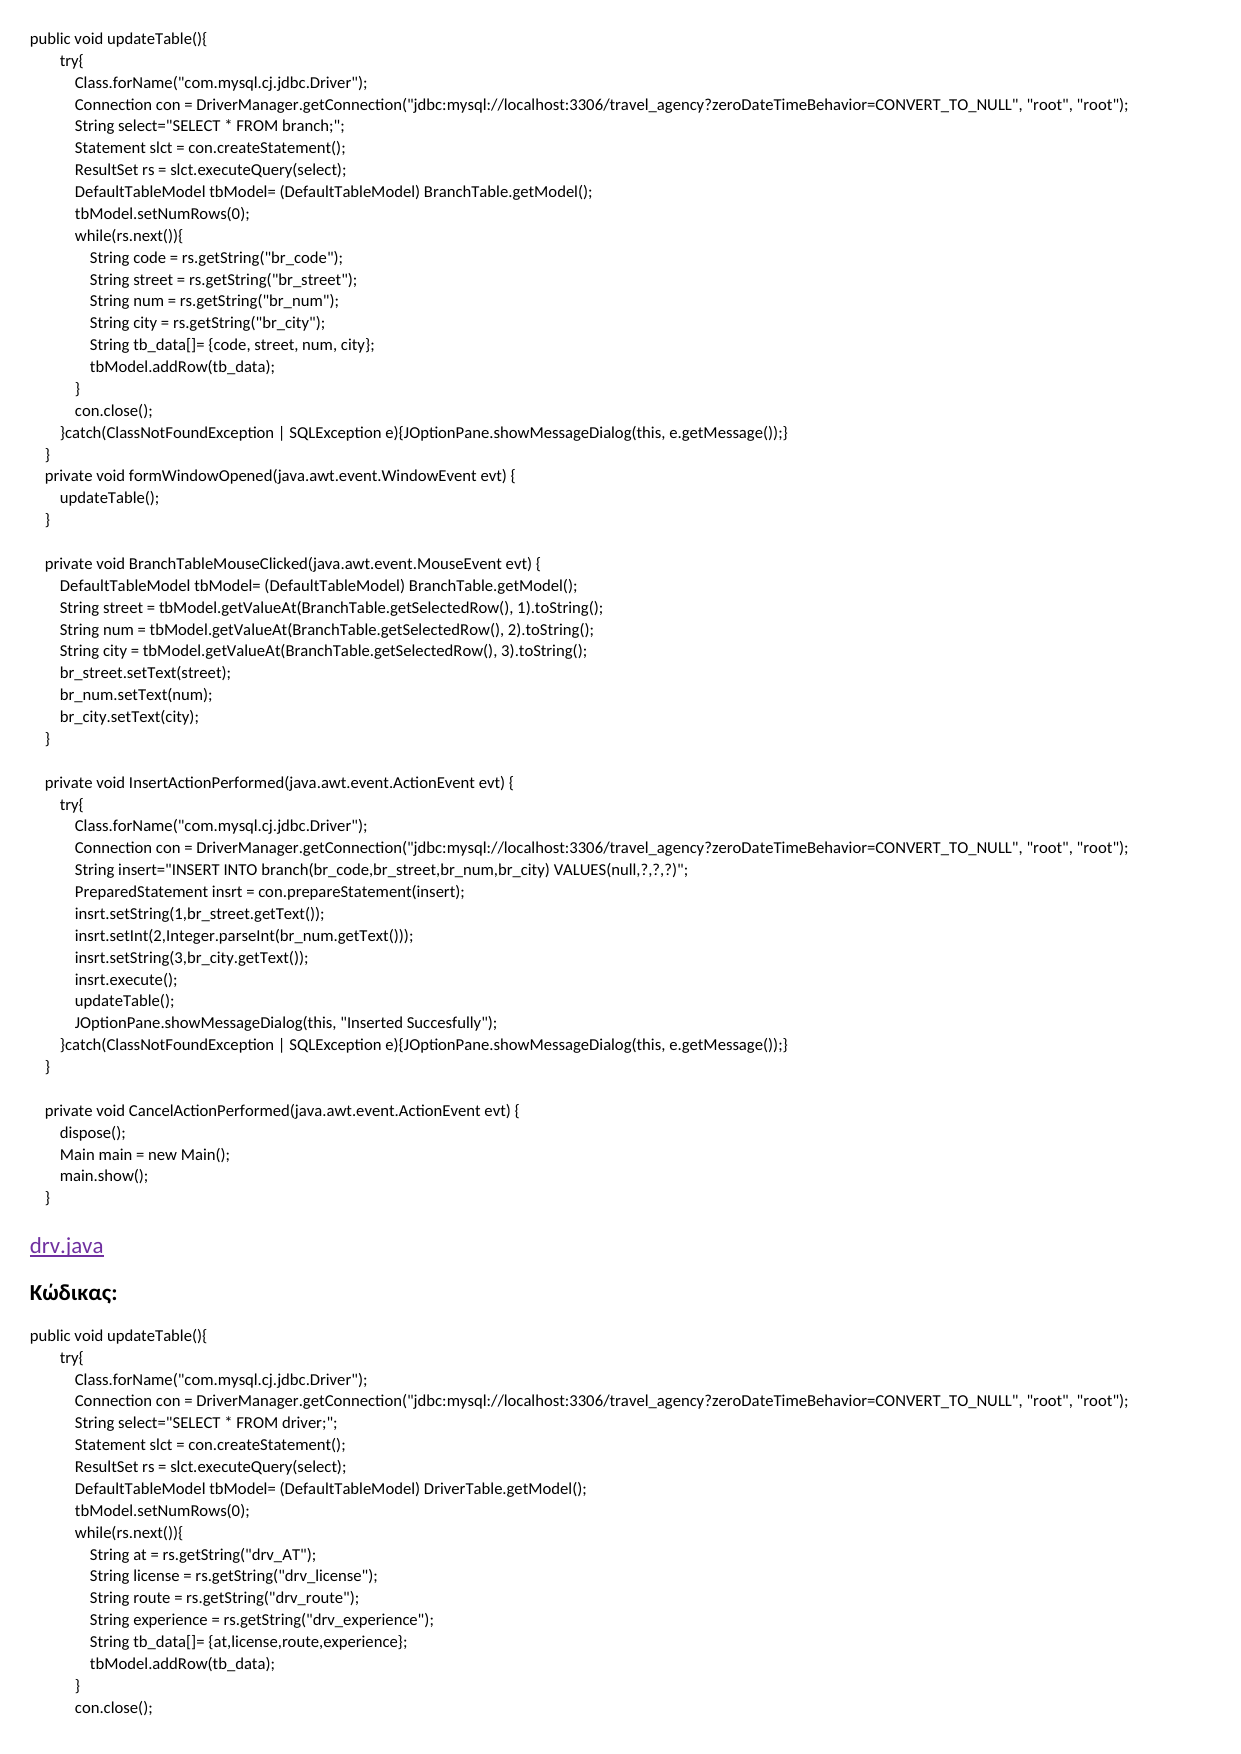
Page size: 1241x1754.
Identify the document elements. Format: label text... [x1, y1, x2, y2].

text dispose(); [29, 1122, 1219, 1142]
text Statement slct = con.createStatement(); [29, 137, 1219, 158]
text insrt.setString(1,br_street.getText()); [29, 903, 1219, 923]
text } [29, 444, 1219, 464]
text String tb_data[]= {code, street, num, city}; [29, 334, 1219, 355]
text br_num.setText(num); [29, 684, 1219, 705]
text private void BranchTableMouseClicked(java.awt.event.MouseEvent evt) { [29, 553, 1219, 573]
text JOptionPane.showMessageDialog(this, "Inserted Succesfully"); [29, 1012, 1219, 1033]
text } [29, 378, 1219, 398]
text String city = tbModel.getValueAt(BranchTable.getSelectedRow(), 3).toString(); [29, 641, 1219, 661]
text String select="SELECT * FROM branch;"; [29, 116, 1219, 136]
text Class.forName("com.mysql.cj.jdbc.Driver"); [29, 72, 1219, 92]
text br_city.setText(city); [29, 706, 1219, 727]
text DefaultTableModel tbModel= (DefaultTableModel) BranchTable.getModel(); [29, 575, 1219, 595]
text String at = rs.getString("drv_AT"); [29, 1544, 1219, 1564]
text drv.java [29, 1231, 1219, 1259]
text } [29, 728, 1219, 748]
text private void InsertActionPerformed(java.awt.event.ActionEvent evt) { [29, 772, 1219, 792]
text Κώδικας: [29, 1278, 1219, 1306]
text String street = tbModel.getValueAt(BranchTable.getSelectedRow(), 1).toString(); [29, 597, 1219, 617]
text DefaultTableModel tbModel= (DefaultTableModel) DriverTable.getModel(); [29, 1478, 1219, 1498]
text String tb_data[]= {at,license,route,experience}; [29, 1631, 1219, 1652]
text String num = rs.getString("br_num"); [29, 291, 1219, 311]
text private void formWindowOpened(java.awt.event.WindowEvent evt) { [29, 466, 1219, 486]
text Connection con = DriverManager.getConnection("jdbc:mysql://localhost:3306/travel_agency?zeroDateTimeBehavior=CONVERT_TO_NULL", "root", "root"); [29, 837, 1219, 858]
text tbModel.addRow(tb_data); [29, 356, 1219, 377]
text ResultSet rs = slct.executeQuery(select); [29, 159, 1219, 180]
text String select="SELECT * FROM driver;"; [29, 1412, 1219, 1433]
text updateTable(); [29, 991, 1219, 1011]
text insrt.setInt(2,Integer.parseInt(br_num.getText())); [29, 925, 1219, 945]
text tbModel.setNumRows(0); [29, 1500, 1219, 1520]
text String city = rs.getString("br_city"); [29, 312, 1219, 333]
text String num = tbModel.getValueAt(BranchTable.getSelectedRow(), 2).toString(); [29, 619, 1219, 639]
text insrt.setString(3,br_city.getText()); [29, 947, 1219, 967]
text } [29, 1675, 1219, 1695]
text PreparedStatement insrt = con.prepareStatement(insert); [29, 881, 1219, 902]
text Statement slct = con.createStatement(); [29, 1434, 1219, 1455]
text String code = rs.getString("br_code"); [29, 247, 1219, 267]
text public void updateTable(){ [29, 1325, 1219, 1345]
text private void CancelActionPerformed(java.awt.event.ActionEvent evt) { [29, 1100, 1219, 1120]
text Connection con = DriverManager.getConnection("jdbc:mysql://localhost:3306/travel_agency?zeroDateTimeBehavior=CONVERT_TO_NULL", "root", "root"); [29, 94, 1219, 114]
text Main main = new Main(); [29, 1144, 1219, 1164]
text insrt.execute(); [29, 969, 1219, 989]
text DefaultTableModel tbModel= (DefaultTableModel) BranchTable.getModel(); [29, 181, 1219, 202]
text }catch(ClassNotFoundException | SQLException e){JOptionPane.showMessageDialog(this, e.getMessage());} [29, 1034, 1219, 1055]
text } [29, 1187, 1219, 1208]
text String experience = rs.getString("drv_experience"); [29, 1609, 1219, 1630]
text try{ [29, 794, 1219, 814]
text updateTable(); [29, 487, 1219, 508]
text String insert="INSERT INTO branch(br_code,br_street,br_num,br_city) VALUES(null,?,?,?)"; [29, 859, 1219, 880]
text String license = rs.getString("drv_license"); [29, 1566, 1219, 1586]
text br_street.setText(street); [29, 662, 1219, 683]
text }catch(ClassNotFoundException | SQLException e){JOptionPane.showMessageDialog(this, e.getMessage());} [29, 422, 1219, 442]
text Class.forName("com.mysql.cj.jdbc.Driver"); [29, 816, 1219, 836]
text tbModel.setNumRows(0); [29, 203, 1219, 223]
text } [29, 509, 1219, 530]
text ResultSet rs = slct.executeQuery(select); [29, 1456, 1219, 1477]
text } [29, 1056, 1219, 1077]
text try{ [29, 50, 1219, 70]
text Connection con = DriverManager.getConnection("jdbc:mysql://localhost:3306/travel_agency?zeroDateTimeBehavior=CONVERT_TO_NULL", "root", "root"); [29, 1391, 1219, 1411]
text public void updateTable(){ [29, 28, 1219, 48]
text con.close(); [29, 400, 1219, 420]
text try{ [29, 1347, 1219, 1367]
text tbModel.addRow(tb_data); [29, 1653, 1219, 1673]
text con.close(); [29, 1697, 1219, 1717]
text while(rs.next()){ [29, 1522, 1219, 1542]
text Class.forName("com.mysql.cj.jdbc.Driver"); [29, 1369, 1219, 1389]
text String street = rs.getString("br_street"); [29, 269, 1219, 289]
text String route = rs.getString("drv_route"); [29, 1587, 1219, 1608]
text main.show(); [29, 1166, 1219, 1186]
text while(rs.next()){ [29, 225, 1219, 245]
